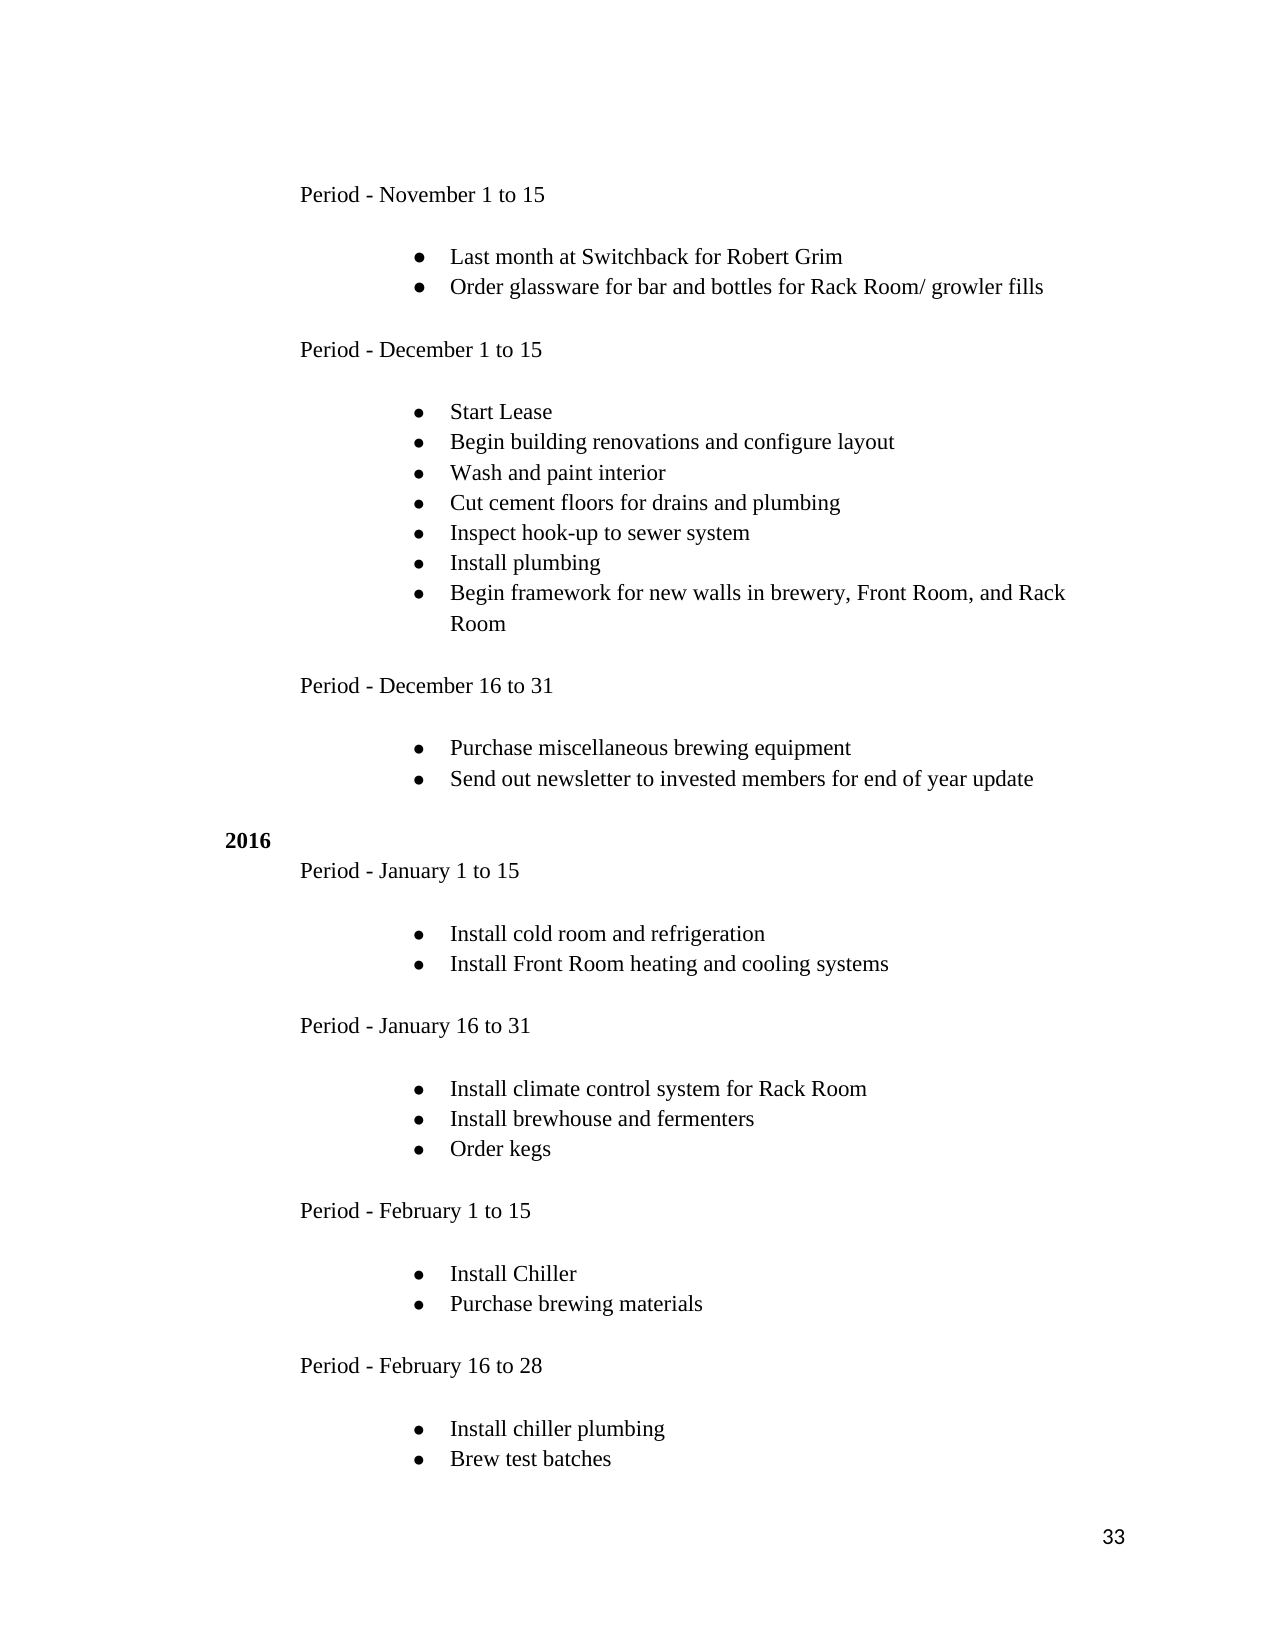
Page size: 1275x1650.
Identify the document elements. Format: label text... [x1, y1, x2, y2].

list Last month at Switchback for Robert Grim [412, 243, 1125, 269]
list Install Chiller [412, 1260, 1125, 1286]
list Order glassware for bar and bottles for Rack Room/ growler fills [412, 273, 1125, 300]
list Order kegs [412, 1135, 1125, 1161]
text 2016 [150, 827, 1125, 853]
text Period - February 1 to 15 [150, 1197, 1125, 1224]
list Install plumbing [412, 549, 1125, 576]
list Begin building renovations and configure layout [412, 428, 1125, 455]
list Install brewhouse and fermenters [412, 1105, 1125, 1131]
list Send out newsletter to invested members for end of year update [412, 764, 1125, 791]
list Inspect hook-up to sewer system [412, 519, 1125, 545]
text Period - December 16 to 31 [225, 672, 1125, 698]
list Purchase brewing materials [412, 1290, 1125, 1316]
text Period - January 1 to 15 [150, 857, 1125, 883]
list Cut cement floors for drains and plumbing [412, 489, 1125, 515]
text Period - December 1 to 15 [225, 336, 1125, 362]
text Period - November 1 to 15 [225, 181, 1125, 207]
list Wash and paint interior [412, 458, 1125, 485]
list Brew test batches [412, 1445, 1125, 1471]
list Install Front Room heating and cooling systems [412, 950, 1125, 976]
list Install cold room and refrigeration [412, 919, 1125, 946]
list Begin framework for new walls in brewery, Front Room, and Rack Room [412, 579, 1125, 636]
list Install climate control system for Rack Room [412, 1074, 1125, 1101]
list Start Lease [412, 398, 1125, 424]
text Period - January 16 to 31 [150, 1012, 1125, 1038]
list Install chiller plumbing [412, 1415, 1125, 1441]
list Purchase miscellaneous brewing equipment [412, 734, 1125, 761]
text Period - February 16 to 28 [150, 1352, 1125, 1379]
